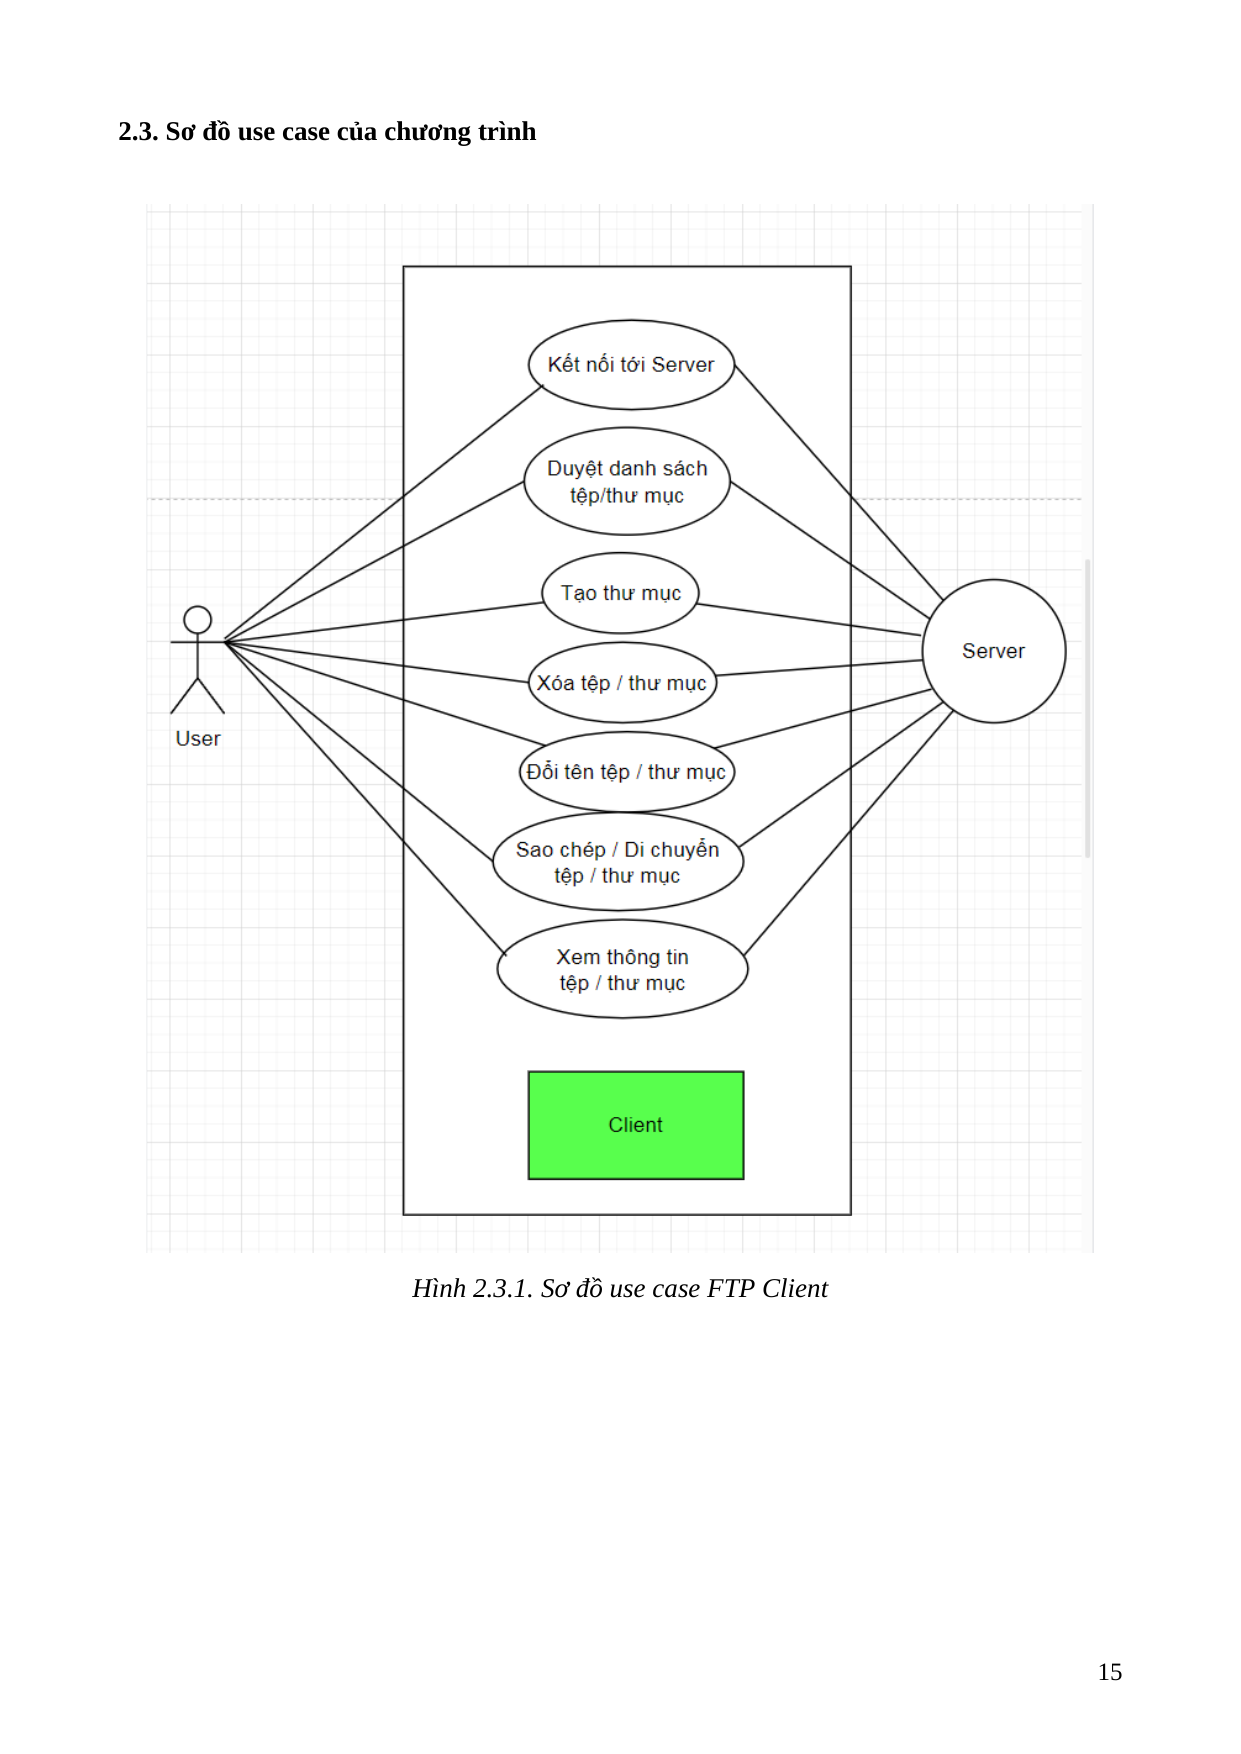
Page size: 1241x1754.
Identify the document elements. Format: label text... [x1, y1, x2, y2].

text Hình 2.3.1. Sơ đồ use case FTP Client [118, 1272, 1122, 1303]
picture [146, 204, 1094, 1253]
subtitle 2.3. Sơ đồ use case của chương trình [118, 114, 1122, 146]
